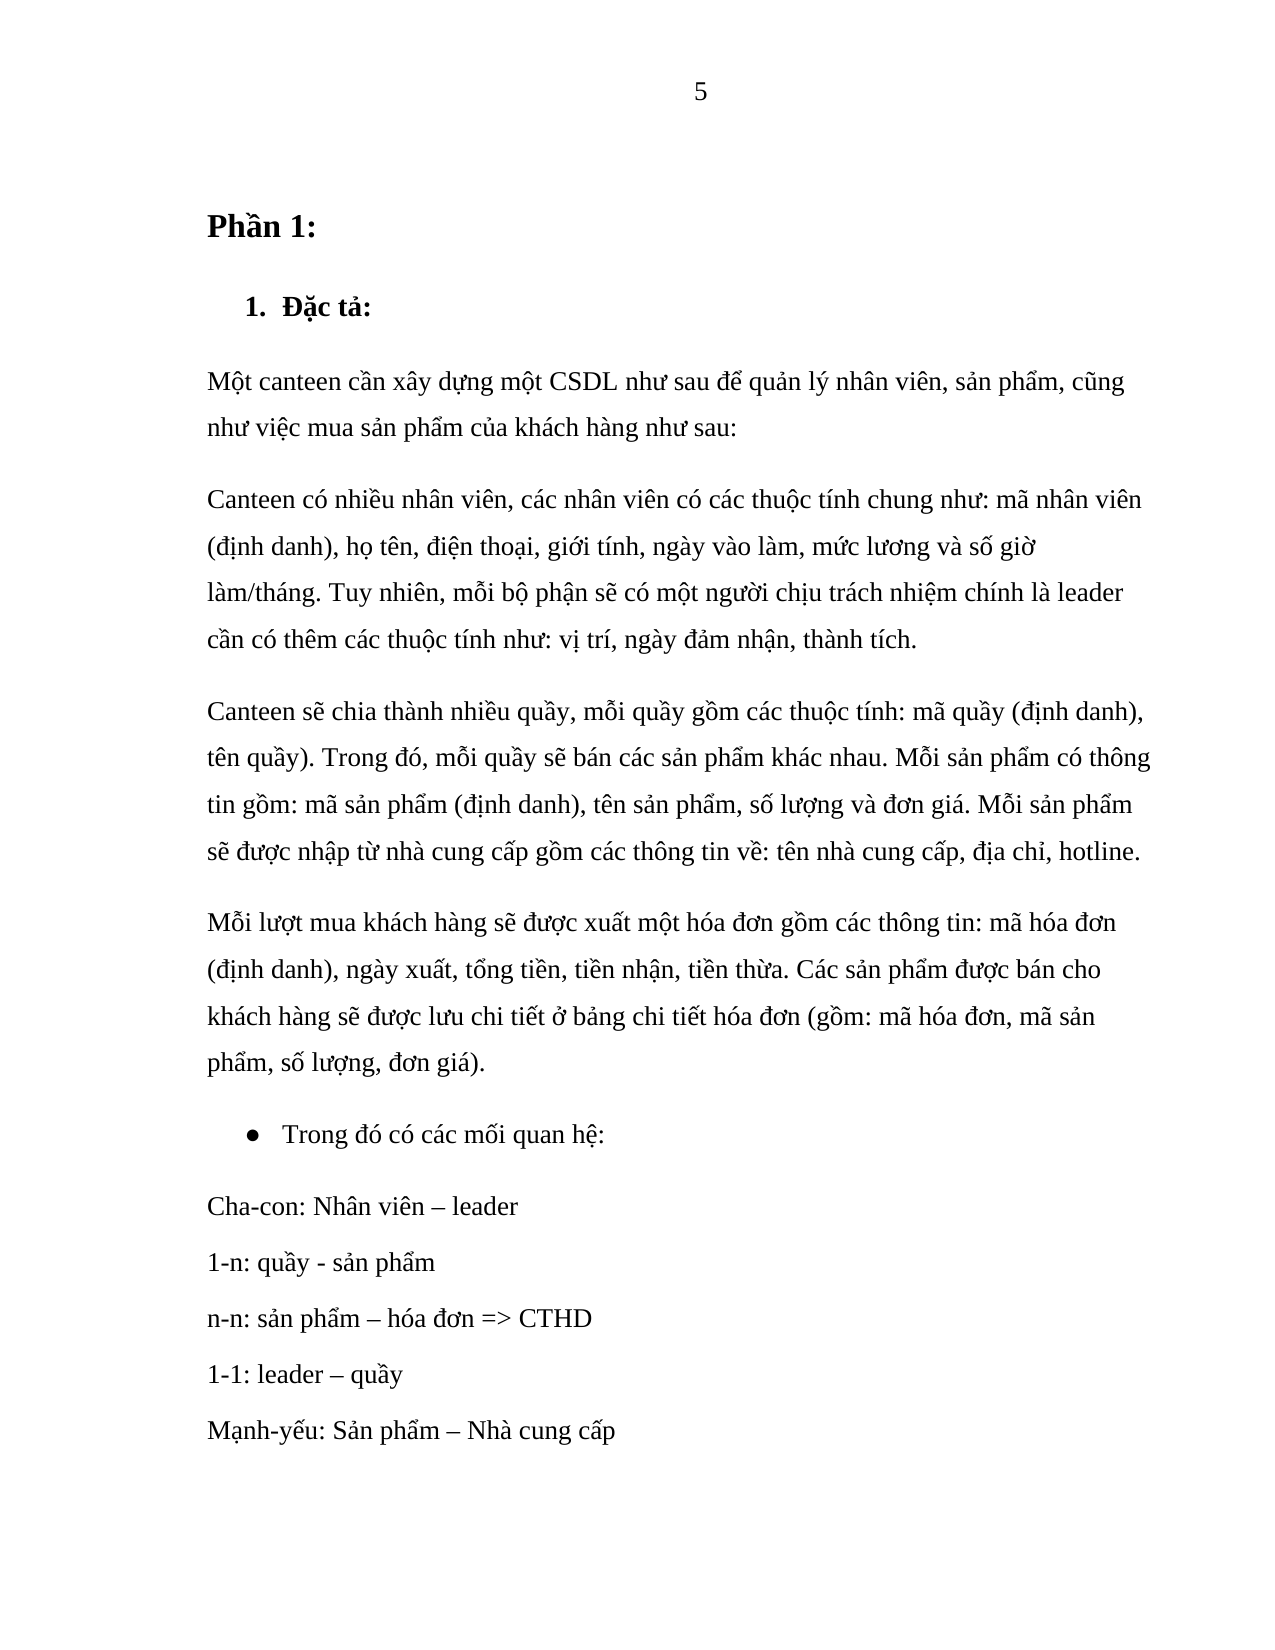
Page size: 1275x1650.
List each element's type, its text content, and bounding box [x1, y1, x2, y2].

text Mỗi lượt mua khách hàng sẽ được xuất một hóa đơn gồm các thông tin: mã hóa đơn (định danh), ngày xuất, tổng tiền, tiền nhận, tiền thừa. Các sản phẩm được bán cho khách hàng sẽ được lưu chi tiết ở bảng chi tiết hóa đơn (gồm: mã hóa đơn, mã sản phẩm, số lượng, đơn giá). [207, 906, 1157, 1077]
subtitle Đặc tả: [244, 289, 1157, 323]
text Canteen có nhiều nhân viên, các nhân viên có các thuộc tính chung như: mã nhân viên (định danh), họ tên, điện thoại, giới tính, ngày vào làm, mức lương và số giờ làm/tháng. Tuy nhiên, mỗi bộ phận sẽ có một người chịu trách nhiệm chính là leader cần có thêm các thuộc tính như: vị trí, ngày đảm nhận, thành tích. [207, 483, 1157, 654]
text Mạnh-yếu: Sản phẩm – Nhà cung cấp [207, 1414, 1157, 1445]
text Một canteen cần xây dựng một CSDL như sau để quản lý nhân viên, sản phẩm, cũng như việc mua sản phẩm của khách hàng như sau: [207, 364, 1157, 442]
text 1-n: quầy - sản phẩm [207, 1246, 1157, 1277]
text Canteen sẽ chia thành nhiều quầy, mỗi quầy gồm các thuộc tính: mã quầy (định danh), tên quầy). Trong đó, mỗi quầy sẽ bán các sản phẩm khác nhau. Mỗi sản phẩm có thông tin gồm: mã sản phẩm (định danh), tên sản phẩm, số lượng và đơn giá. Mỗi sản phẩm sẽ được nhập từ nhà cung cấp gồm các thông tin về: tên nhà cung cấp, địa chỉ, hotline. [207, 694, 1157, 866]
list Trong đó có các mối quan hệ: [244, 1118, 1157, 1149]
text Cha-con: Nhân viên – leader [207, 1189, 1157, 1221]
text 1-1: leader – quầy [207, 1358, 1157, 1389]
subtitle Phần 1: [207, 207, 1157, 245]
text n-n: sản phẩm – hóa đơn => CTHD [207, 1302, 1157, 1333]
